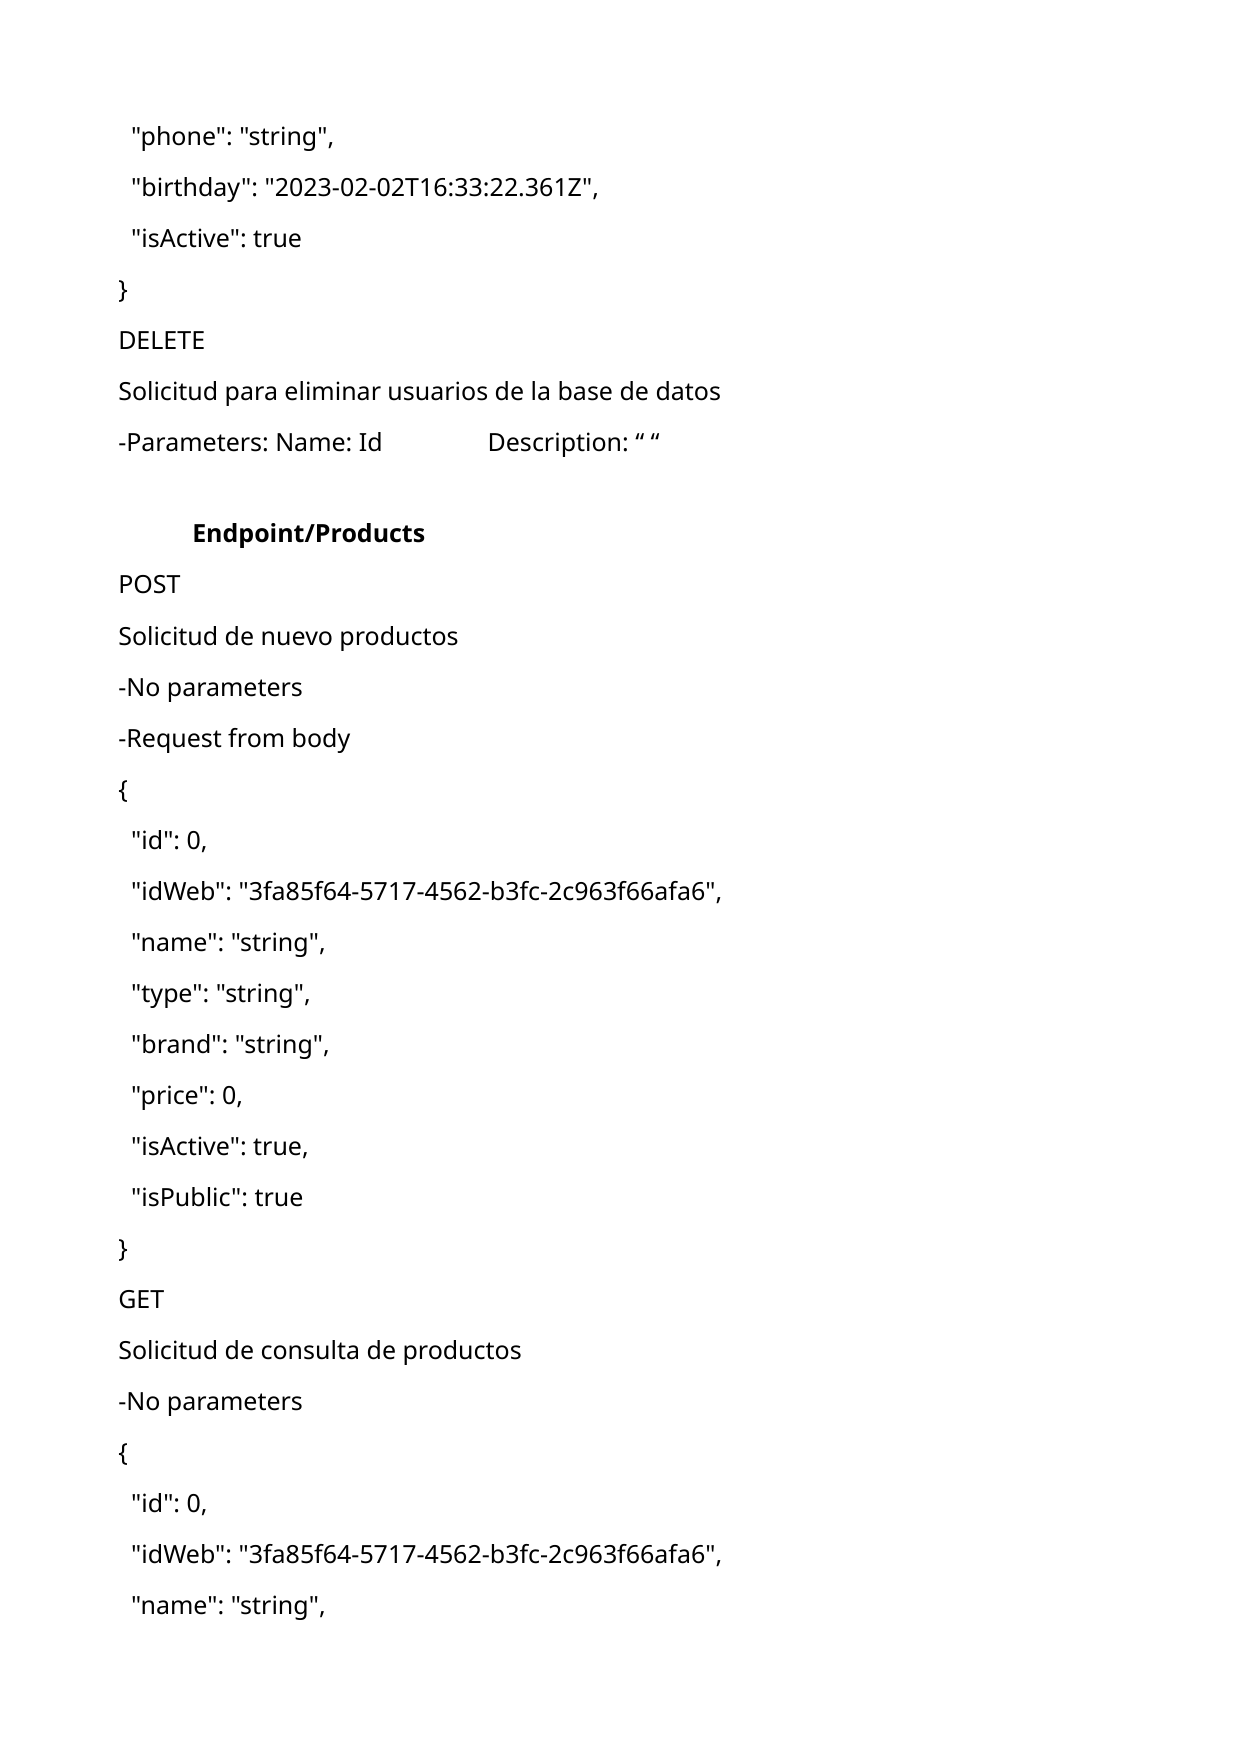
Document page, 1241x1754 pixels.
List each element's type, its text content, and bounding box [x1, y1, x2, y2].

text "phone": "string", [118, 118, 1122, 152]
text -No parameters [118, 1384, 1122, 1418]
text } [118, 1231, 1122, 1265]
text "price": 0, [118, 1077, 1122, 1112]
text "birthday": "2023-02-02T16:33:22.361Z", [118, 169, 1122, 203]
text } [118, 271, 1122, 305]
text DELETE [118, 322, 1122, 356]
text "name": "string", [118, 1588, 1122, 1622]
text "id": 0, [118, 822, 1122, 856]
text "name": "string", [118, 924, 1122, 958]
text "idWeb": "3fa85f64-5717-4562-b3fc-2c963f66afa6", [118, 1537, 1122, 1571]
text { [118, 771, 1122, 805]
text "idWeb": "3fa85f64-5717-4562-b3fc-2c963f66afa6", [118, 873, 1122, 907]
text "brand": "string", [118, 1026, 1122, 1061]
text "isActive": true, [118, 1128, 1122, 1163]
text "type": "string", [118, 975, 1122, 1009]
text POST [118, 567, 1122, 601]
text "isActive": true [118, 220, 1122, 254]
text { [118, 1435, 1122, 1469]
text -Request from body [118, 720, 1122, 754]
text Endpoint/Products [118, 516, 1122, 550]
text "isPublic": true [118, 1179, 1122, 1214]
text -No parameters [118, 669, 1122, 703]
text Solicitud para eliminar usuarios de la base de datos [118, 373, 1122, 407]
text "id": 0, [118, 1486, 1122, 1520]
text Solicitud de consulta de productos [118, 1333, 1122, 1367]
text GET [118, 1282, 1122, 1316]
text Solicitud de nuevo productos [118, 618, 1122, 652]
text -Parameters: Name: Id Description: “ “ [118, 424, 1122, 458]
